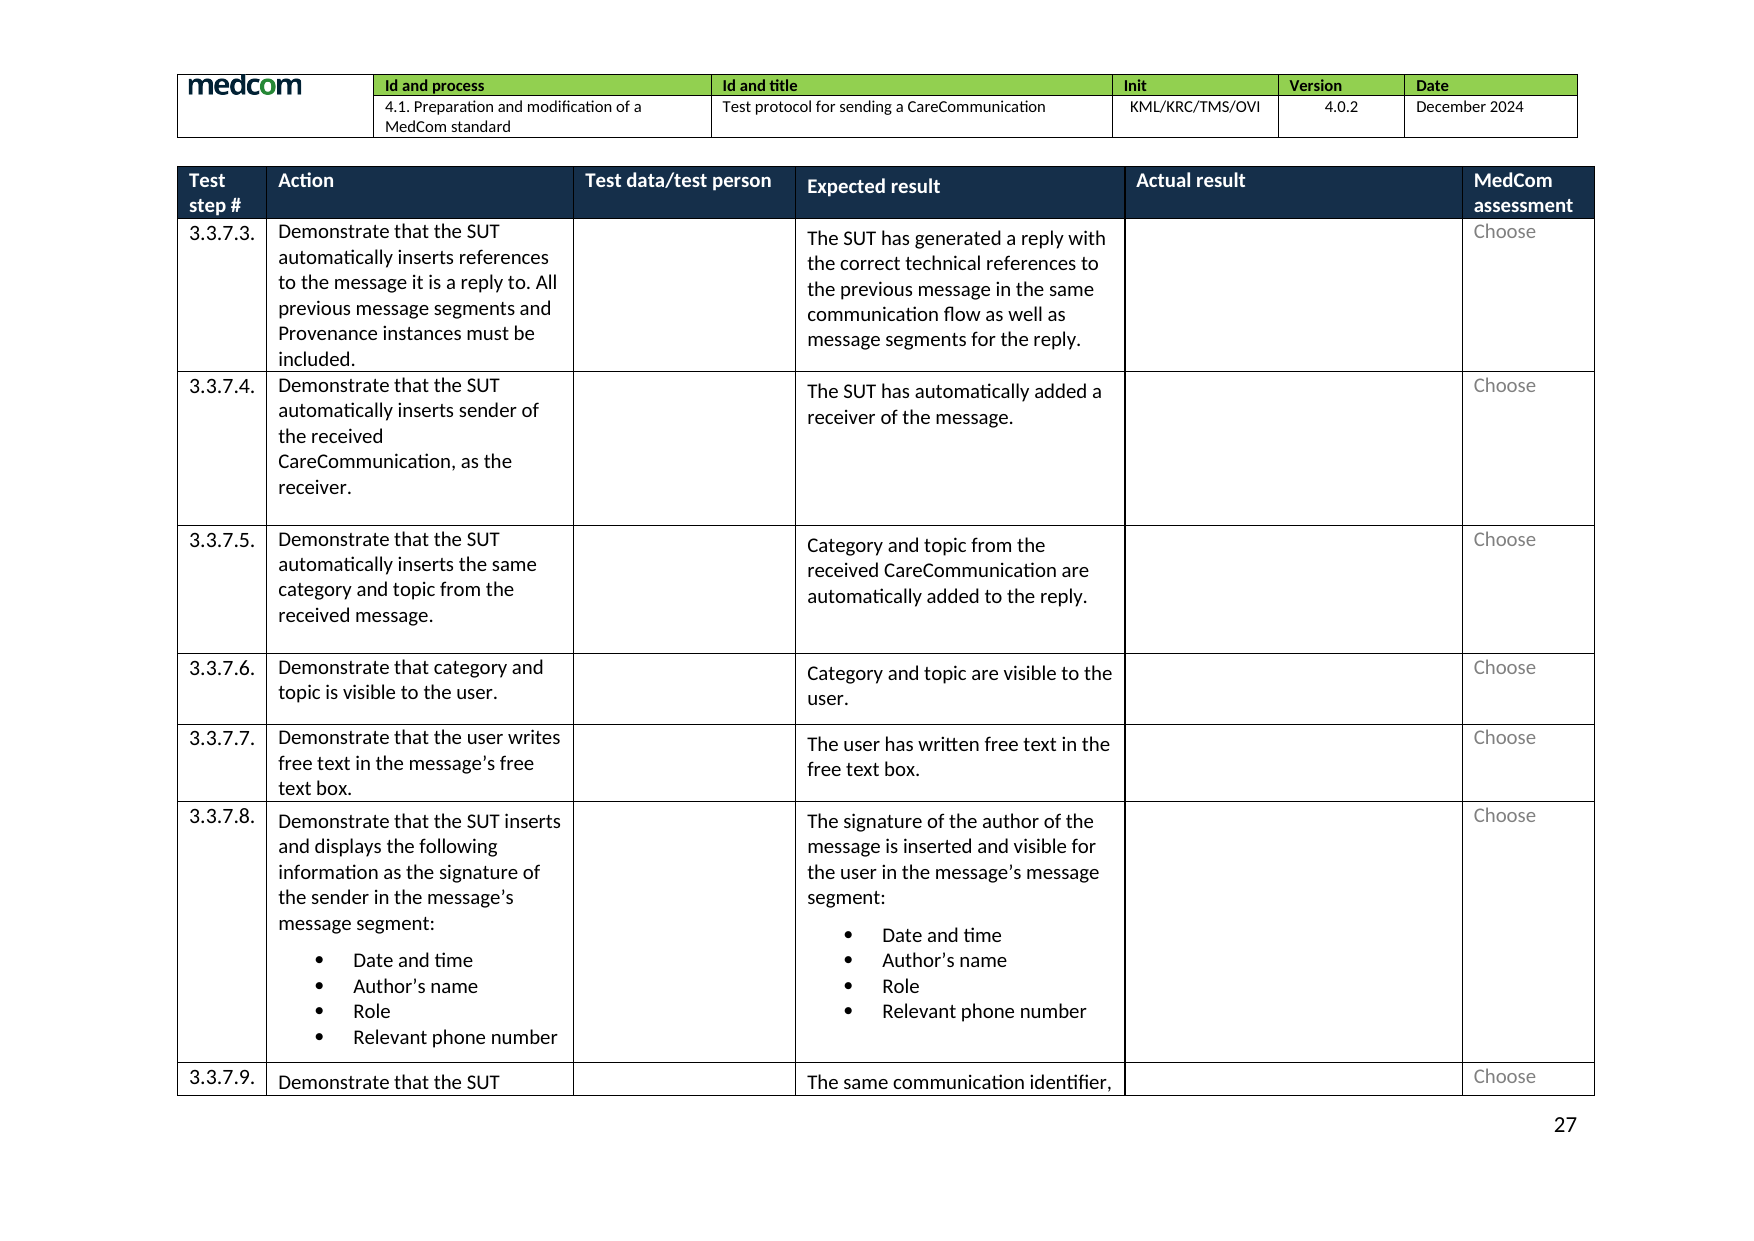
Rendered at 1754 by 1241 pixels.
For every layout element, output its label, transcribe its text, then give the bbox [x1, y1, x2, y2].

table_cell [1126, 372, 1462, 525]
table_cell [178, 802, 266, 1062]
table_header Expected result [796, 167, 1124, 218]
table_cell Demonstrate that the user writes free text in the message’s free text box. [267, 725, 573, 801]
table_cell [1463, 725, 1594, 801]
table_cell The SUT has generated a reply with the correct technical references to the previous message in the same communication flow as well as message segments for the reply. [796, 219, 1124, 371]
table_cell The same communication identifier, as in the received message, is inserted. [796, 1063, 1124, 1094]
table_cell [574, 725, 795, 801]
table_cell [1463, 1063, 1594, 1094]
table_cell [574, 802, 795, 1062]
table_cell [1126, 802, 1462, 1062]
table_cell Demonstrate that the SUT automatically inserts references to the message it is a reply to. All previous message segments and Provenance instances must be included. [267, 219, 573, 371]
picture [188, 74, 302, 95]
table_cell The user has written free text in the free text box. [796, 725, 1124, 801]
table_header Action [267, 167, 573, 218]
table_header Actual result [1126, 167, 1462, 218]
table_cell [574, 526, 795, 653]
table_cell [178, 526, 266, 653]
table_cell [178, 219, 266, 371]
table_cell Demonstrate that the SUT automatically inserts the same category and topic from the received message. [267, 526, 573, 653]
table_cell Category and topic from the received CareCommunication are automatically added to the reply. [796, 526, 1124, 653]
table_cell The SUT has automatically added a receiver of the message. [796, 372, 1124, 525]
table_cell [1126, 725, 1462, 801]
table_cell Category and topic are visible to the user. [796, 654, 1124, 723]
table_cell [1463, 372, 1594, 525]
table_cell [574, 219, 795, 371]
table_header MedCom assessment [1463, 167, 1594, 218]
table_cell Demonstrate that the SUT automatically inserts same communication identifier from the received message in the reply. [267, 1063, 573, 1094]
table_cell [178, 725, 266, 801]
table_header Test data/test person [574, 167, 795, 218]
table_cell Demonstrate that category and topic is visible to the user. [267, 654, 573, 723]
table_cell [1463, 654, 1594, 723]
table_cell [178, 654, 266, 723]
table_cell [1463, 802, 1594, 1062]
table_cell [574, 654, 795, 723]
table_cell Demonstrate that the SUT automatically inserts sender of the received CareCommunication, as the receiver. [267, 372, 573, 525]
table_cell [574, 1063, 795, 1094]
table_cell [1126, 654, 1462, 723]
table_cell [1126, 219, 1462, 371]
table_cell [178, 1063, 266, 1094]
table_cell [574, 372, 795, 525]
table_cell [1126, 526, 1462, 653]
table_cell [1463, 219, 1594, 371]
table_header Test step # [178, 167, 266, 218]
table_cell [178, 372, 266, 525]
table_cell [1126, 1063, 1462, 1094]
table_cell [1463, 526, 1594, 653]
